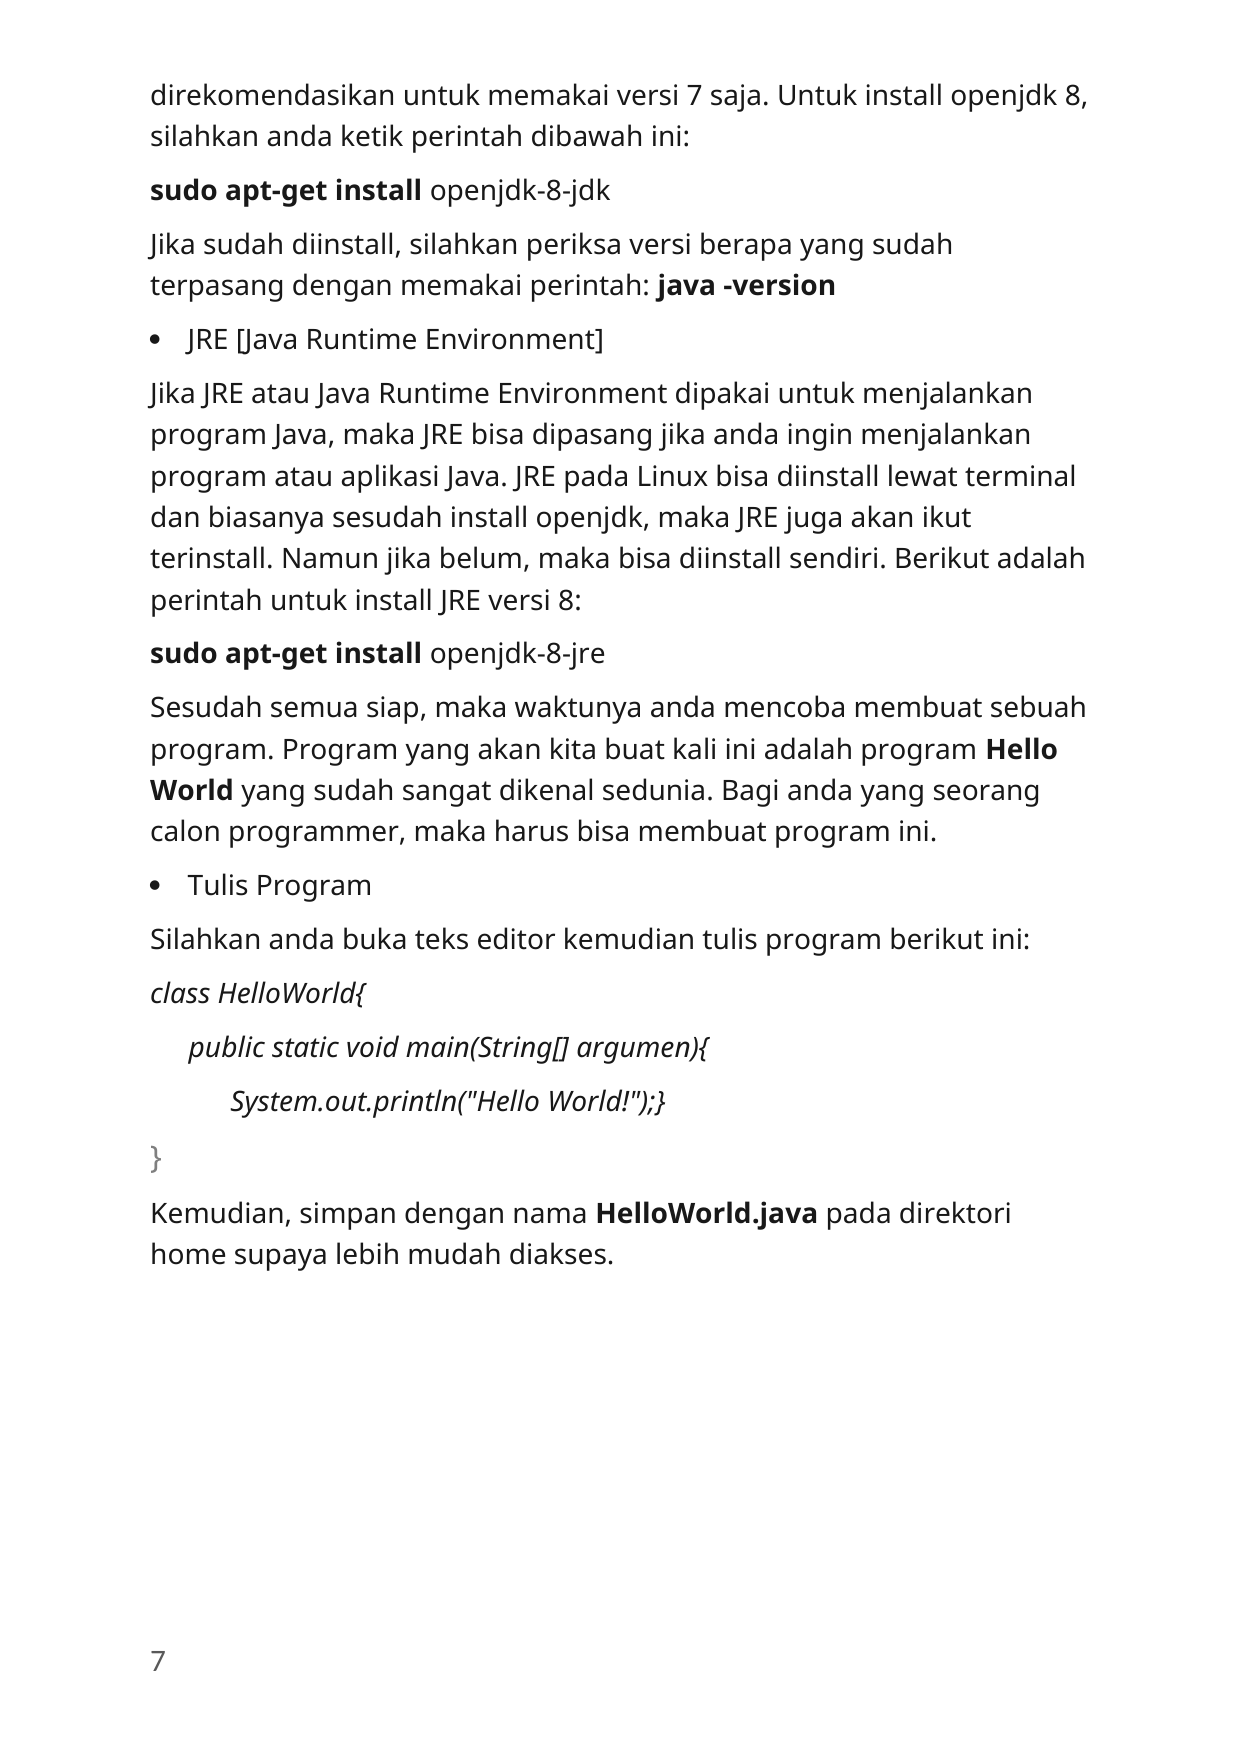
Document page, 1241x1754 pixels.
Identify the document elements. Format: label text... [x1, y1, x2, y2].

text } [150, 1135, 1090, 1177]
list JRE [Java Runtime Environment] [150, 319, 1090, 358]
list Tulis Program [150, 866, 1090, 904]
